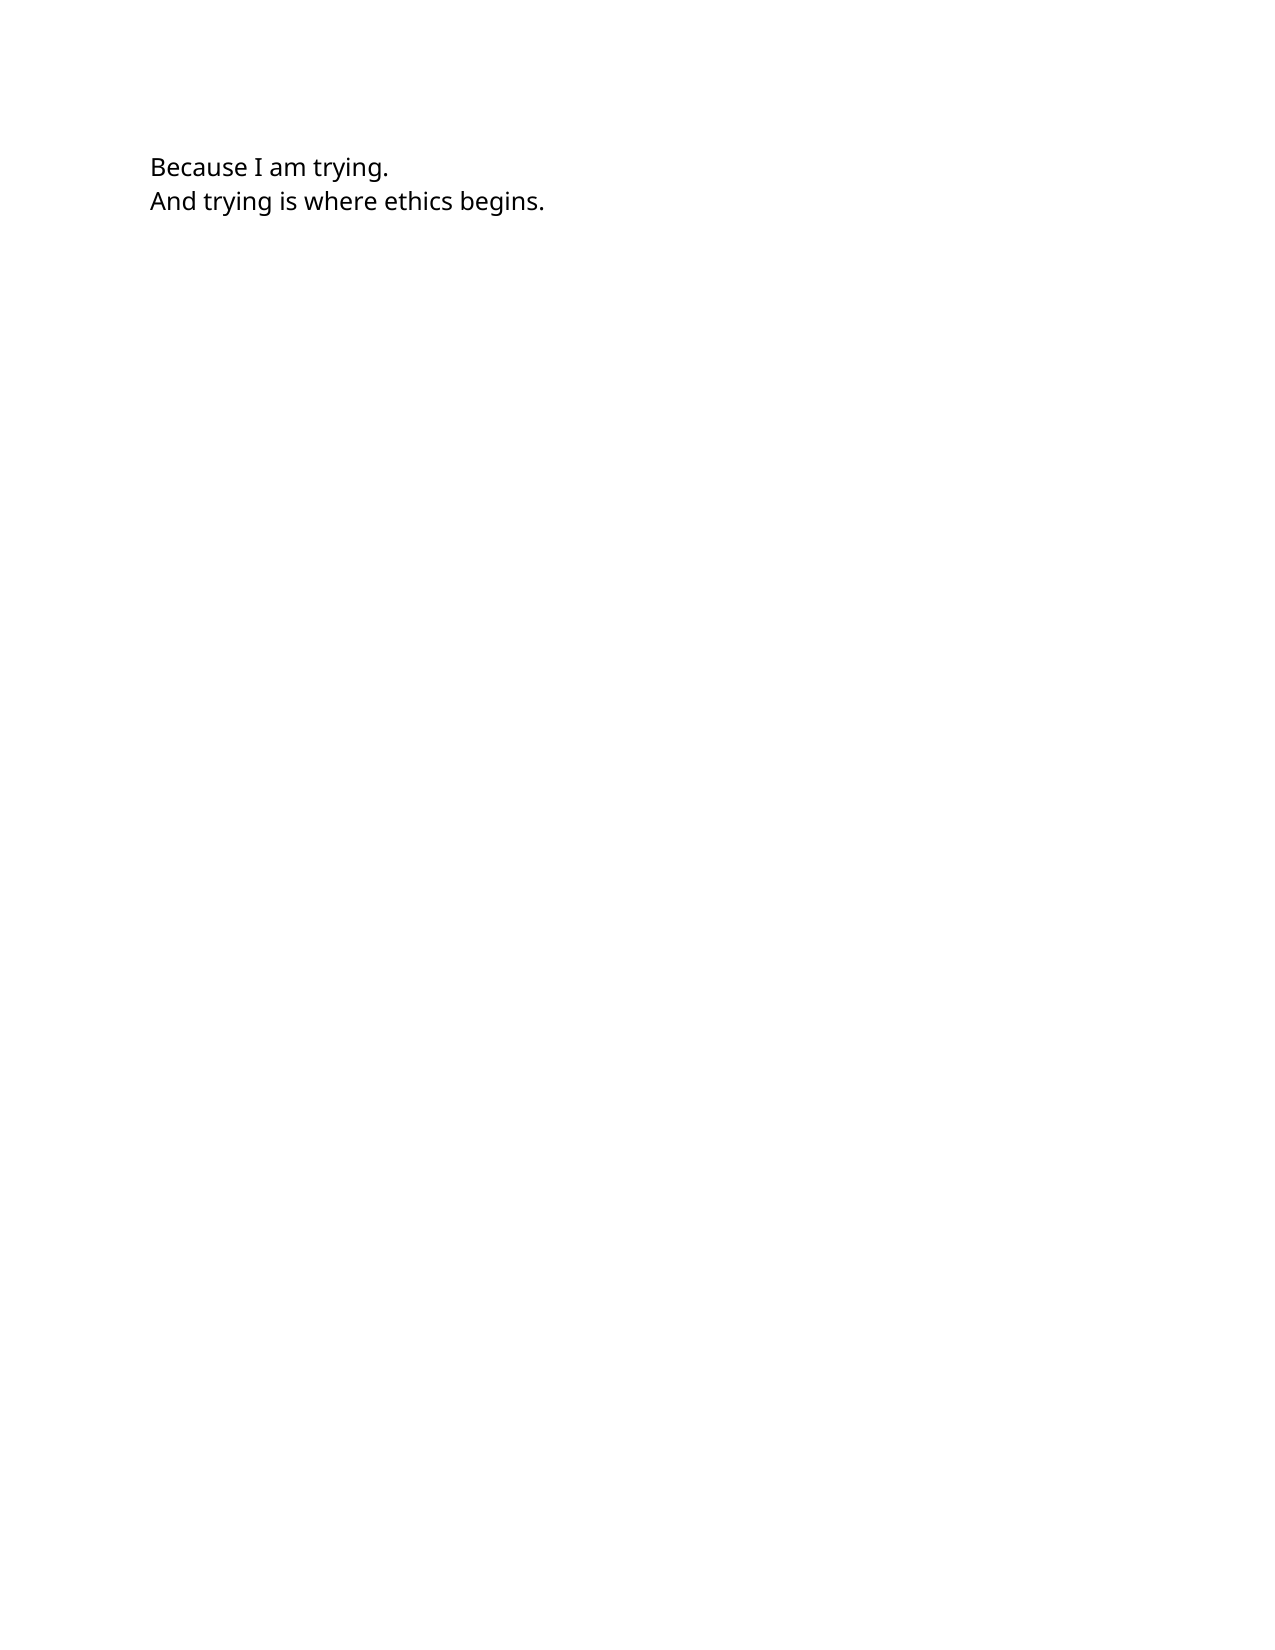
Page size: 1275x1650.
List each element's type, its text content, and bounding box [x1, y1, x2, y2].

text Because I am trying. And trying is where ethics begins. [150, 150, 1125, 218]
